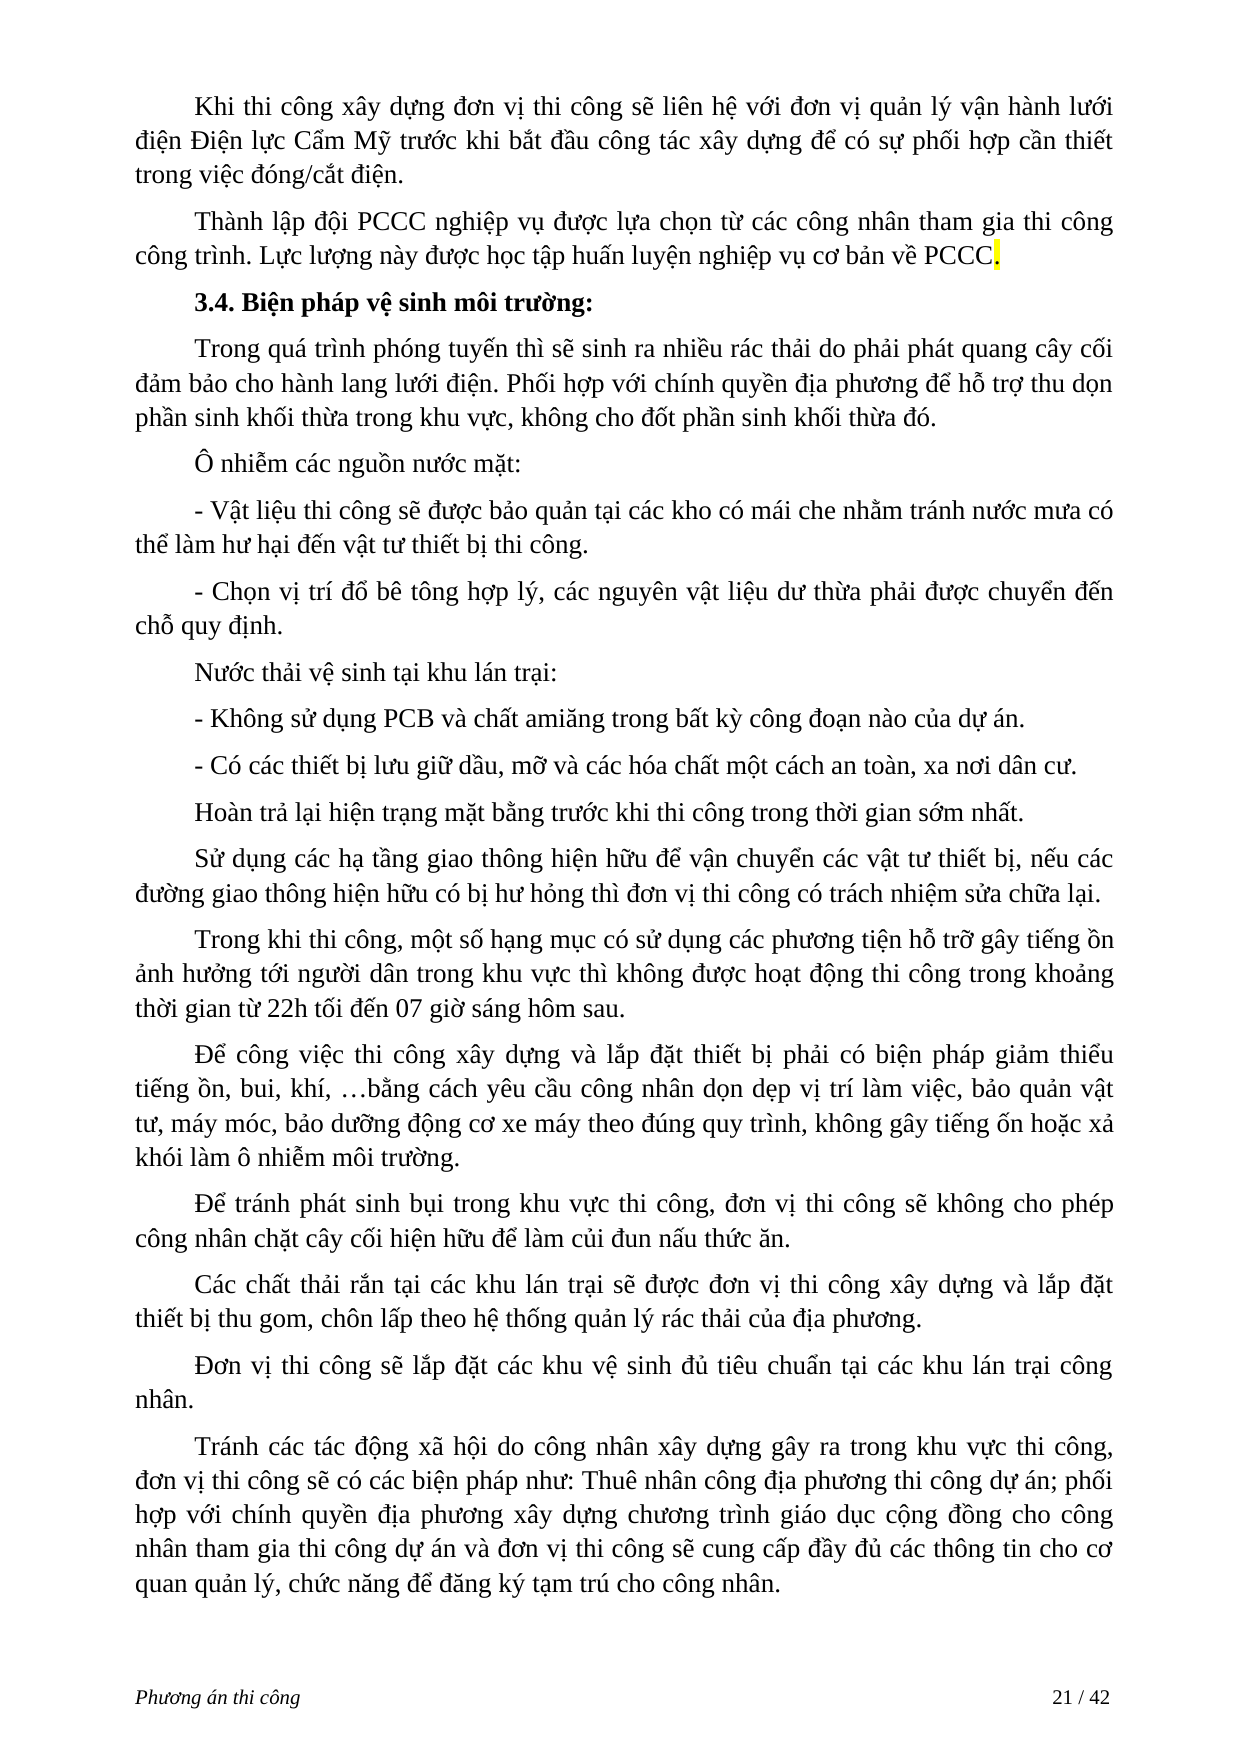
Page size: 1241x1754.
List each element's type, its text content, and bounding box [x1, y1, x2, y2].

text Thành lập đội PCCC nghiệp vụ được lựa chọn từ các công nhân tham gia thi công công trình. Lực lượng này được học tập huấn luyện nghiệp vụ cơ bản về PCCC. [135, 205, 1115, 270]
text Ô nhiễm các nguồn nước mặt: [135, 447, 1115, 479]
text Khi thi công xây dựng đơn vị thi công sẽ liên hệ với đơn vị quản lý vận hành lưới điện Điện lực Cẩm Mỹ trước khi bắt đầu công tác xây dựng để có sự phối hợp cần thiết trong việc đóng/cắt điện. [135, 90, 1115, 189]
text Trong quá trình phóng tuyến thì sẽ sinh ra nhiều rác thải do phải phát quang cây cối đảm bảo cho hành lang lưới điện. Phối hợp với chính quyền địa phương để hỗ trợ thu dọn phần sinh khối thừa trong khu vực, không cho đốt phần sinh khối thừa đó. [135, 332, 1115, 432]
text Các chất thải rắn tại các khu lán trại sẽ được đơn vị thi công xây dựng và lắp đặt thiết bị thu gom, chôn lấp theo hệ thống quản lý rác thải của địa phương. [135, 1268, 1115, 1334]
text - Vật liệu thi công sẽ được bảo quản tại các kho có mái che nhằm tránh nước mưa có thể làm hư hại đến vật tư thiết bị thi công. [135, 494, 1115, 559]
text Để công việc thi công xây dựng và lắp đặt thiết bị phải có biện pháp giảm thiểu tiếng ồn, bui, khí, …bằng cách yêu cầu công nhân dọn dẹp vị trí làm việc, bảo quản vật tư, máy móc, bảo dưỡng động cơ xe máy theo đúng quy trình, không gây tiếng ốn hoặc xả khói làm ô nhiễm môi trường. [135, 1038, 1115, 1172]
text Sử dụng các hạ tầng giao thông hiện hữu để vận chuyển các vật tư thiết bị, nếu các đường giao thông hiện hữu có bị hư hỏng thì đơn vị thi công có trách nhiệm sửa chữa lại. [135, 842, 1115, 908]
text - Chọn vị trí đổ bê tông hợp lý, các nguyên vật liệu dư thừa phải được chuyển đến chỗ quy định. [135, 575, 1115, 640]
text - Có các thiết bị lưu giữ dầu, mỡ và các hóa chất một cách an toàn, xa nơi dân cư. [135, 749, 1115, 780]
text Tránh các tác động xã hội do công nhân xây dựng gây ra trong khu vực thi công, đơn vị thi công sẽ có các biện pháp như: Thuê nhân công địa phương thi công dự án; phối hợp với chính quyền địa phương xây dựng chương trình giáo dục cộng đồng cho công nhân tham gia thi công dự án và đơn vị thi công sẽ cung cấp đầy đủ các thông tin cho cơ quan quản lý, chức năng để đăng ký tạm trú cho công nhân. [135, 1430, 1115, 1598]
text Đơn vị thi công sẽ lắp đặt các khu vệ sinh đủ tiêu chuẩn tại các khu lán trại công nhân. [135, 1349, 1115, 1414]
text Nước thải vệ sinh tại khu lán trại: [135, 656, 1115, 687]
text Hoàn trả lại hiện trạng mặt bằng trước khi thi công trong thời gian sớm nhất. [135, 796, 1115, 827]
text - Không sử dụng PCB và chất amiăng trong bất kỳ công đoạn nào của dự án. [135, 702, 1115, 734]
text 3.4. Biện pháp vệ sinh môi trường: [135, 286, 1115, 317]
text Trong khi thi công, một số hạng mục có sử dụng các phương tiện hỗ trỡ gây tiếng ồn ảnh hưởng tới người dân trong khu vực thì không được hoạt động thi công trong khoảng thời gian từ 22h tối đến 07 giờ sáng hôm sau. [135, 923, 1115, 1023]
text Để tránh phát sinh bụi trong khu vực thi công, đơn vị thi công sẽ không cho phép công nhân chặt cây cối hiện hữu để làm củi đun nấu thức ăn. [135, 1187, 1115, 1253]
